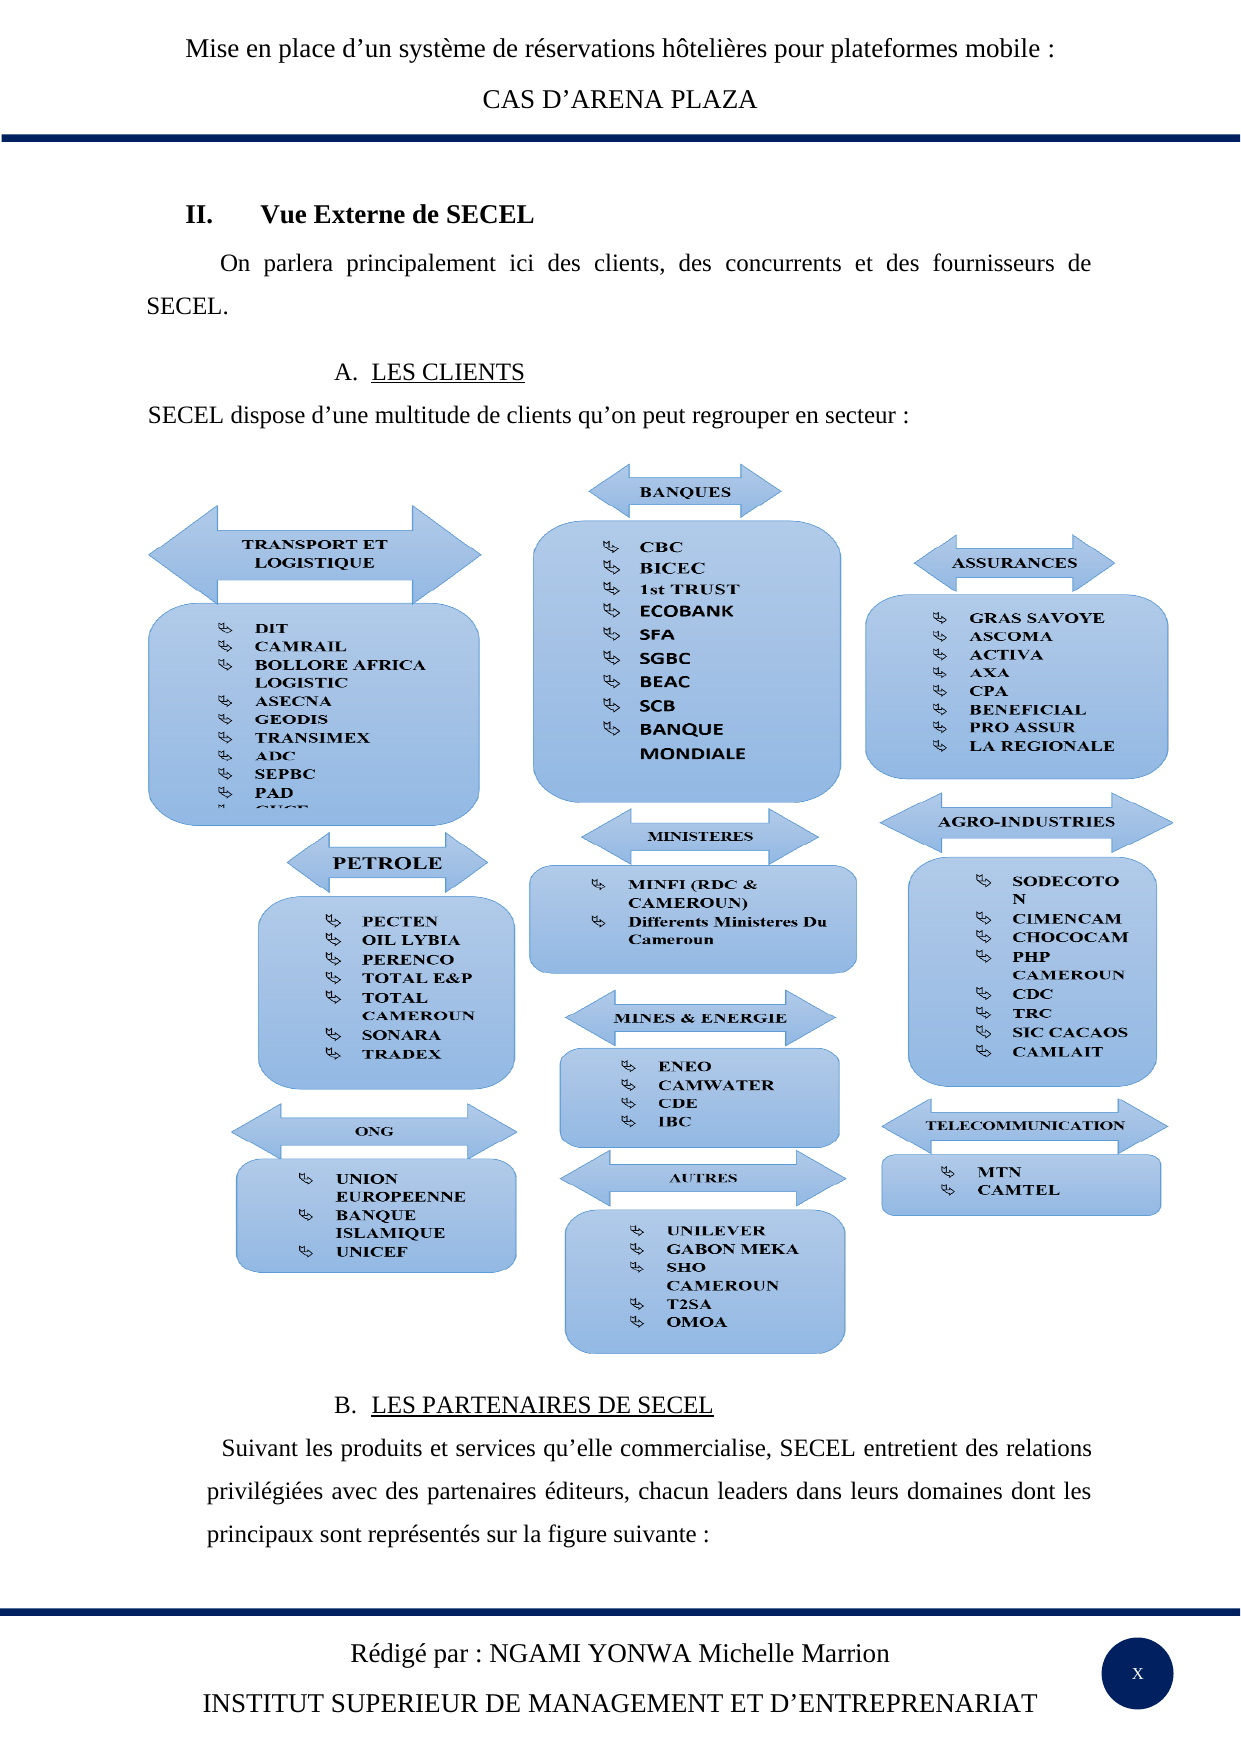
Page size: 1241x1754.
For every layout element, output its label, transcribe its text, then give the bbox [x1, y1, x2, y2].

picture [147, 463, 1174, 1354]
text On parlera principalement ici des clients, des concurrents et des fournisseurs de SECEL. [146, 248, 1093, 320]
list Vue Externe de SECEL [185, 198, 1093, 229]
list LES PARTENAIRES DE SECEL [334, 1390, 1093, 1419]
list LES CLIENTS [334, 357, 1093, 385]
text Suivant les produits et services qu’elle commercialise, SECEL entretient des relations privilégiées avec des partenaires éditeurs, chacun leaders dans leurs domaines dont les principaux sont représentés sur la figure suivante : [207, 1433, 1093, 1548]
text SECEL dispose d’une multitude de clients qu’on peut regrouper en secteur : [148, 400, 1093, 428]
